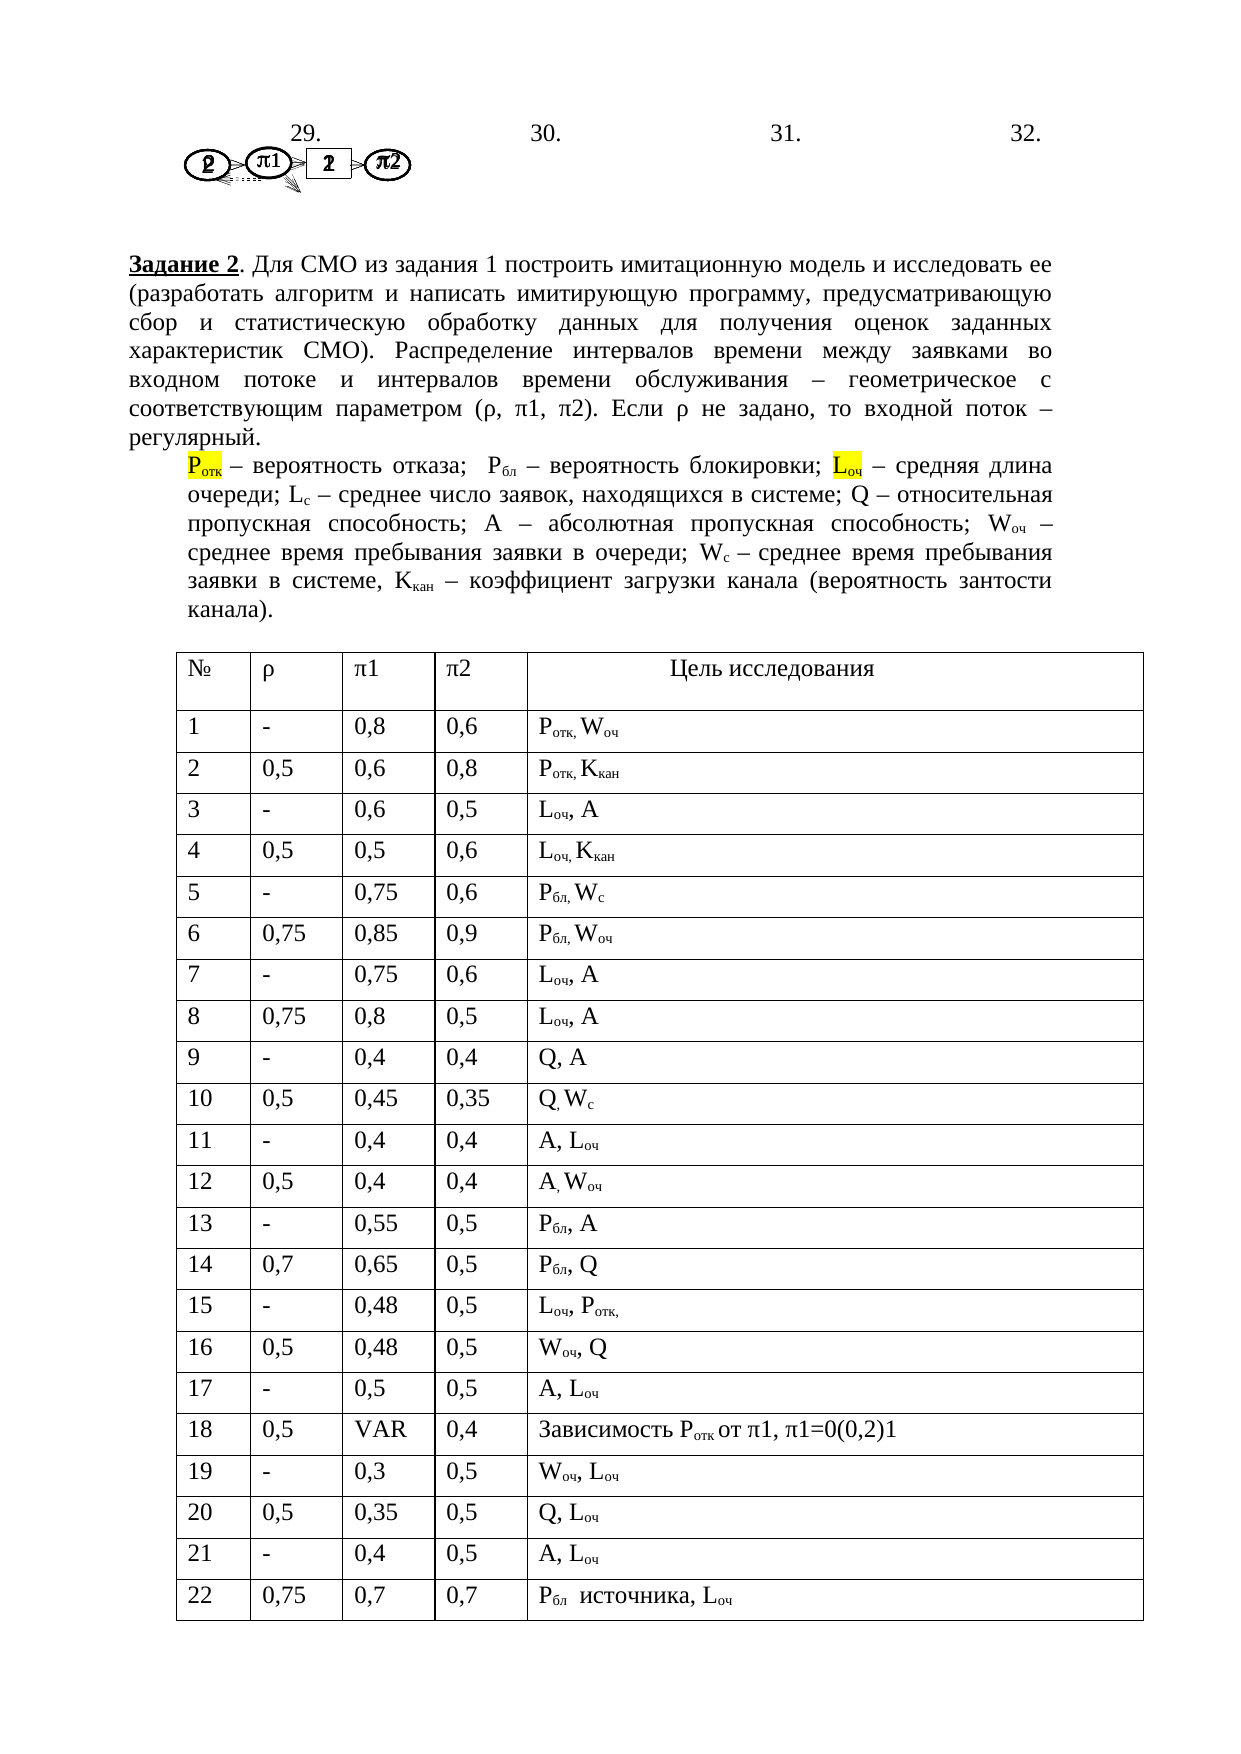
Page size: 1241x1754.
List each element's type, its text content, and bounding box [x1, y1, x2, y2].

table_cell 0,5 [251, 1497, 342, 1537]
table_cell 0,6 [436, 877, 527, 917]
table_cell 0,8 [343, 1001, 434, 1041]
table_cell 0,5 [436, 1332, 527, 1372]
table_cell 3 [177, 794, 250, 834]
table_cell 5 [177, 877, 250, 917]
table_cell 0,5 [251, 1166, 342, 1207]
table_cell Wоч, Q [528, 1332, 1143, 1372]
table_cell Ротк, Wоч [528, 711, 1143, 752]
table_cell Q, Lоч [528, 1497, 1143, 1537]
table_cell 0,48 [343, 1332, 434, 1372]
table_cell Lоч, Ротк, [528, 1290, 1143, 1331]
text Задание 2. Для СМО из задания 1 построить имитационную модель и исследовать ее (разработать алгоритм и написать имитирующую программу, предусматривающую сбор и статистическую обработку данных для получения оценок заданных характеристик СМО). Распределение интервалов времени между заявками во входном потоке и интервалов времени обслуживания – геометрическое с соответствующим параметром (ρ, π1, π2). Если ρ не задано, то входной поток – регулярный. [128, 249, 1053, 451]
table_cell Рбл источника, Lоч [528, 1580, 1143, 1620]
table_cell 0,3 [343, 1456, 434, 1496]
table_cell 12 [177, 1166, 250, 1207]
table_cell 0,5 [436, 1249, 527, 1289]
table_cell 0,4 [343, 1042, 434, 1082]
table_cell 0,8 [343, 711, 434, 752]
table_cell А, Lоч [528, 1373, 1143, 1413]
table_cell 11 [177, 1125, 250, 1165]
table_cell 0,5 [251, 1332, 342, 1372]
table_cell 10 [177, 1084, 250, 1124]
table_cell Lоч, А [528, 960, 1143, 1000]
table_cell 0,9 [436, 918, 527, 958]
table_cell 21 [177, 1539, 250, 1579]
table_cell - [251, 1125, 342, 1165]
table_cell - [251, 1042, 342, 1082]
table_cell 1 [177, 711, 250, 752]
table_cell 0,5 [343, 1373, 434, 1413]
table_header ρ [251, 653, 342, 710]
text Ротк – вероятность отказа; Рбл – вероятность блокировки; Lоч – средняя длина очереди; Lc – среднее число заявок, находящихся в системе; Q – относительная пропускная способность; А – абсолютная пропускная способность; Wоч – среднее время пребывания заявки в очереди; Wс – среднее время пребывания заявки в системе, Kкан – коэффициент загрузки канала (вероятность зантости канала). [187, 451, 1053, 623]
table_cell 2 [177, 753, 250, 793]
table_cell Рбл, Q [528, 1249, 1143, 1289]
table_cell 16 [177, 1332, 250, 1372]
table_cell - [251, 1456, 342, 1496]
table_cell 0,4 [436, 1414, 527, 1455]
table_cell 0,5 [436, 1208, 527, 1248]
table_cell 0,75 [251, 1580, 342, 1620]
table_cell 7 [177, 960, 250, 1000]
table_cell 0,5 [251, 1414, 342, 1455]
table_cell 0,5 [436, 1001, 527, 1041]
text 29. [226, 118, 449, 147]
table_cell А, Lоч [528, 1539, 1143, 1579]
table_cell Зависимость Ротк от π1, π1=0(0,2)1 [528, 1414, 1143, 1455]
table_cell 22 [177, 1580, 250, 1620]
table_cell 0,35 [343, 1497, 434, 1537]
table_cell 0,7 [436, 1580, 527, 1620]
table_cell 13 [177, 1208, 250, 1248]
table_header π2 [436, 653, 527, 710]
table_cell - [251, 794, 342, 834]
table_cell Рбл, Wс [528, 877, 1143, 917]
table_cell - [251, 1290, 342, 1331]
table_cell 0,5 [251, 1084, 342, 1124]
table_cell 0,75 [343, 877, 434, 917]
text 32. [946, 118, 1169, 147]
table_cell 15 [177, 1290, 250, 1331]
table_cell 0,7 [251, 1249, 342, 1289]
table_cell 0,4 [343, 1166, 434, 1207]
table_cell 0,85 [343, 918, 434, 958]
table_cell 0,75 [343, 960, 434, 1000]
table_cell 0,4 [343, 1539, 434, 1579]
table_cell Ротк, Kкан [528, 753, 1143, 793]
table_cell 6 [177, 918, 250, 958]
text 31. [706, 118, 926, 147]
table_cell 0,5 [251, 835, 342, 876]
table_cell 0,5 [343, 835, 434, 876]
table_cell 0,4 [436, 1125, 527, 1165]
table_cell 0,35 [436, 1084, 527, 1124]
table_cell 8 [177, 1001, 250, 1041]
table_cell 0,5 [436, 1290, 527, 1331]
table_header Цель исследования [528, 653, 1143, 710]
table_cell 20 [177, 1497, 250, 1537]
table_cell 0,75 [251, 1001, 342, 1041]
table_cell 0,5 [436, 1373, 527, 1413]
table_cell 0,6 [436, 711, 527, 752]
table_cell Lоч, Kкан [528, 835, 1143, 876]
table_cell - [251, 1539, 342, 1579]
table_cell Q, Wс [528, 1084, 1143, 1124]
table_cell 0,55 [343, 1208, 434, 1248]
text 30. [466, 118, 689, 147]
table_cell 0,5 [436, 1456, 527, 1496]
table_cell 0,4 [436, 1042, 527, 1082]
table_cell 0,75 [251, 918, 342, 958]
table_cell 0,6 [436, 960, 527, 1000]
table_cell 0,5 [436, 794, 527, 834]
table_cell VAR [343, 1414, 434, 1455]
table_cell Wоч, Lоч [528, 1456, 1143, 1496]
table_cell 14 [177, 1249, 250, 1289]
table_cell 0,4 [436, 1166, 527, 1207]
table_cell 0,6 [343, 794, 434, 834]
table_cell - [251, 1208, 342, 1248]
table_cell 17 [177, 1373, 250, 1413]
table_cell 0,6 [436, 835, 527, 876]
table_cell - [251, 877, 342, 917]
table_cell А, Wоч [528, 1166, 1143, 1207]
table_cell - [251, 1373, 342, 1413]
table_cell 9 [177, 1042, 250, 1082]
table_header π1 [343, 653, 434, 710]
table_cell 0,5 [436, 1539, 527, 1579]
table_cell 0,7 [343, 1580, 434, 1620]
table_cell Q, А [528, 1042, 1143, 1082]
table_cell 4 [177, 835, 250, 876]
table_cell 0,8 [436, 753, 527, 793]
table_cell 19 [177, 1456, 250, 1496]
table_cell 0,4 [343, 1125, 434, 1165]
table_cell 0,5 [251, 753, 342, 793]
table_cell - [251, 960, 342, 1000]
table_cell 0,6 [343, 753, 434, 793]
table_cell 0,48 [343, 1290, 434, 1331]
table_cell Lоч, А [528, 1001, 1143, 1041]
table_cell Рбл, Wоч [528, 918, 1143, 958]
table_cell Рбл, А [528, 1208, 1143, 1248]
table_cell 0,45 [343, 1084, 434, 1124]
table_cell 0,65 [343, 1249, 434, 1289]
table_cell - [251, 711, 342, 752]
table_cell Lоч, А [528, 794, 1143, 834]
table_cell А, Lоч [528, 1125, 1143, 1165]
table_cell 18 [177, 1414, 250, 1455]
table_header № [177, 653, 250, 710]
table_cell 0,5 [436, 1497, 527, 1537]
